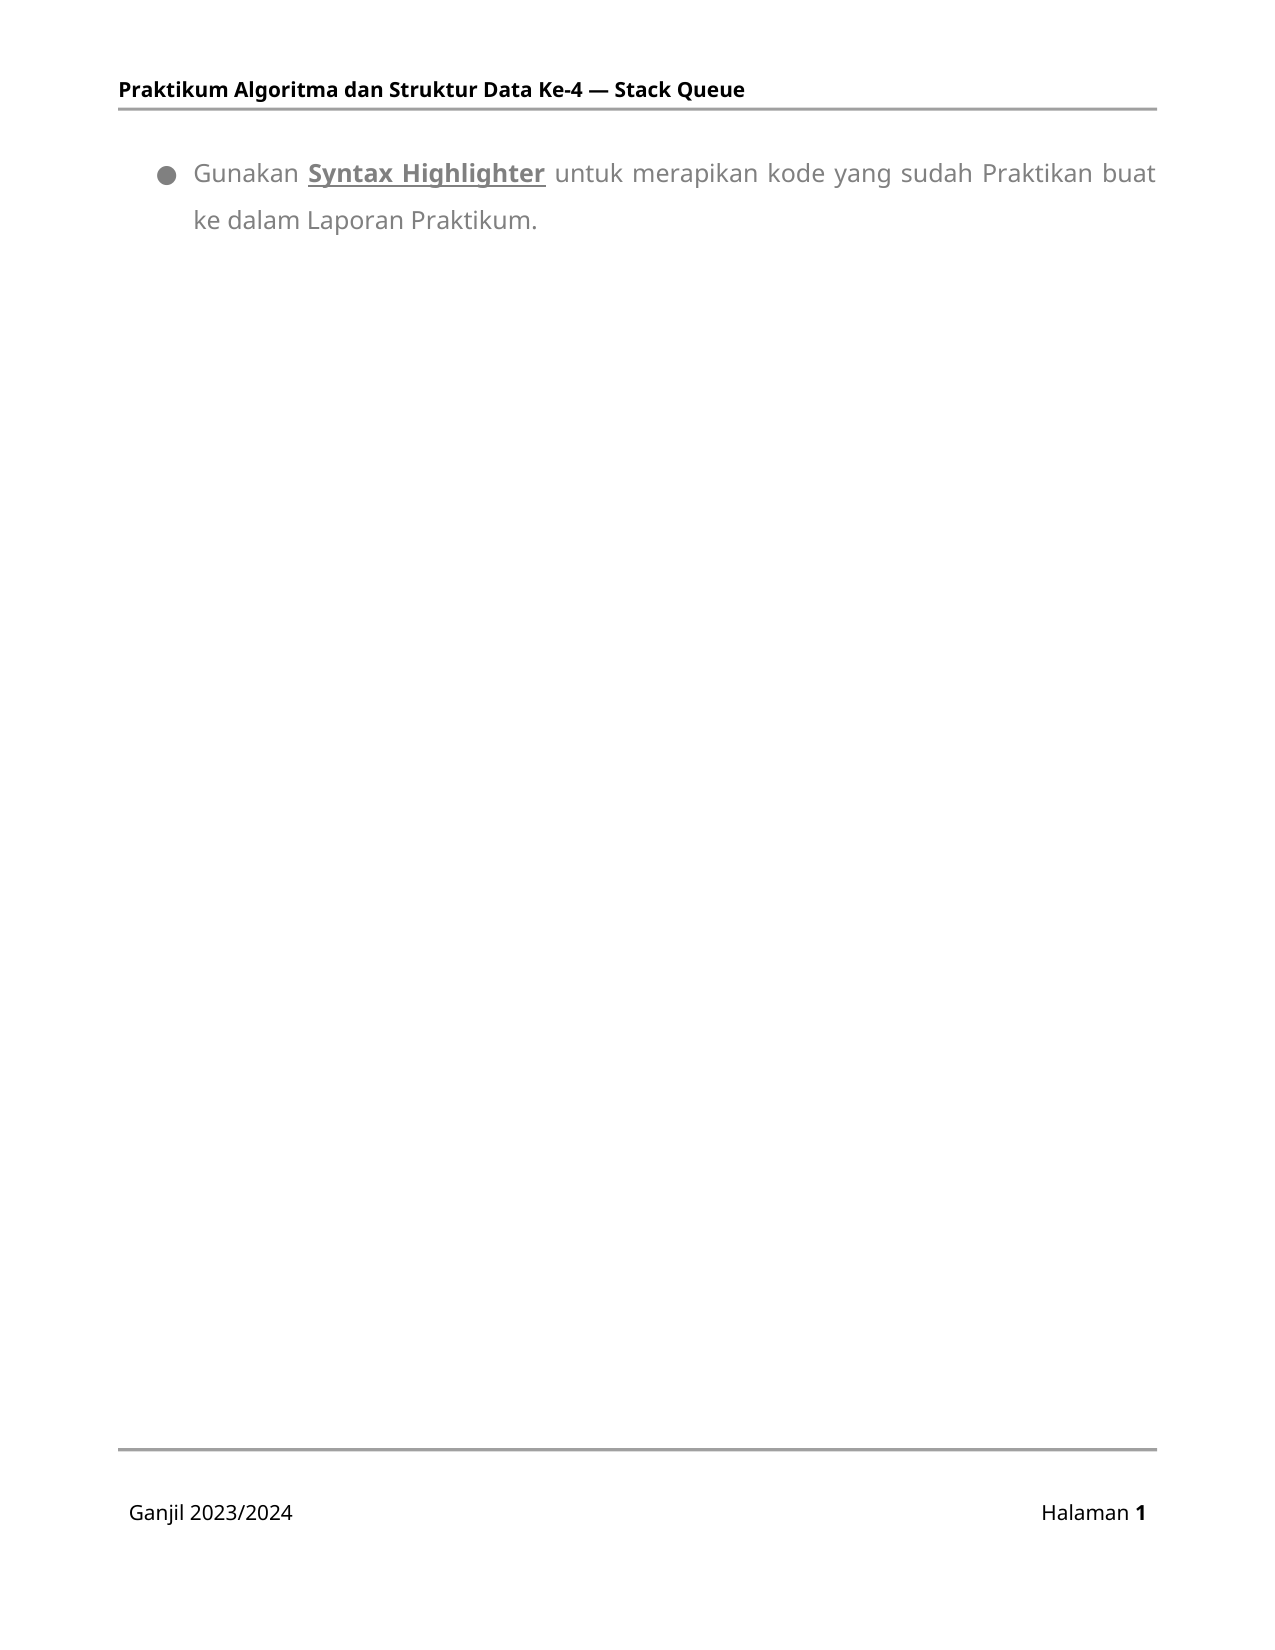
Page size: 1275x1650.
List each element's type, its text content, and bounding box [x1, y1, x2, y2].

list Gunakan Syntax Highlighter untuk merapikan kode yang sudah Praktikan buat ke dalam Laporan Praktikum. [156, 146, 1157, 236]
